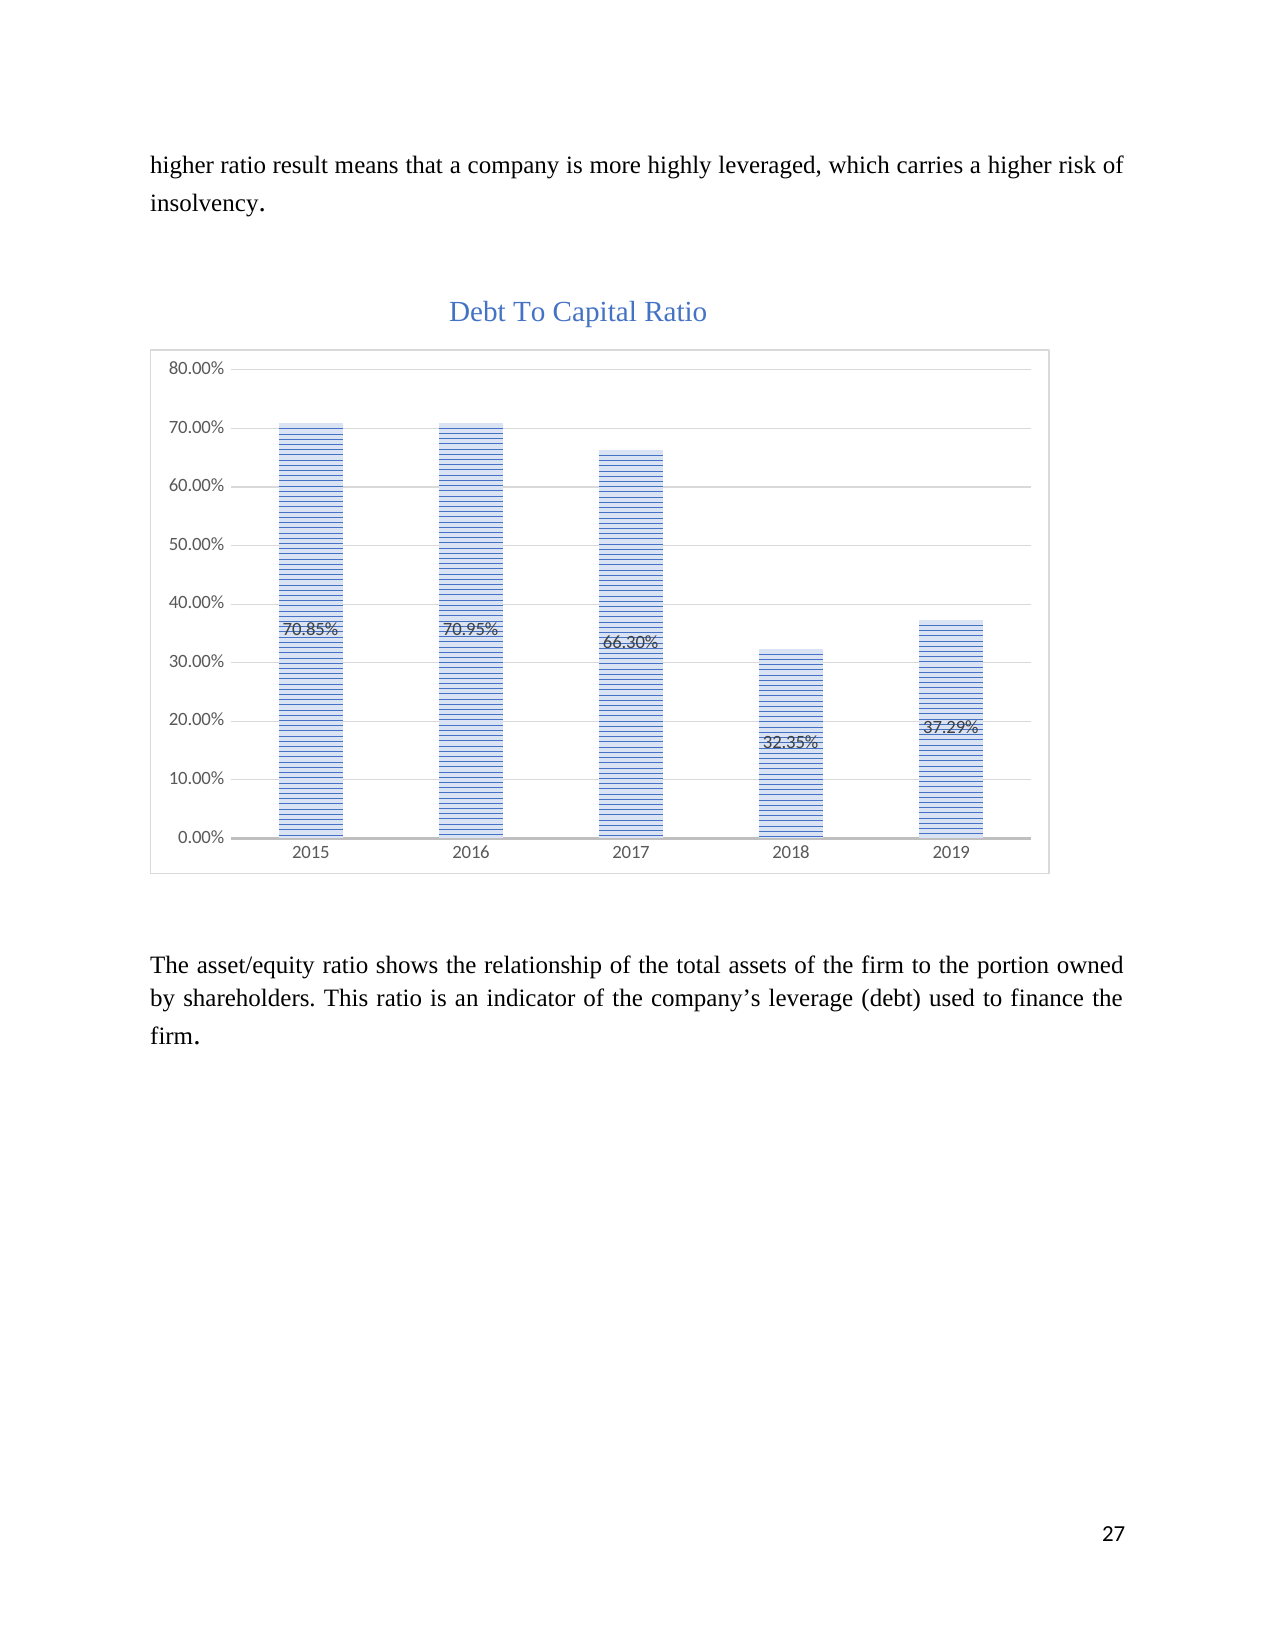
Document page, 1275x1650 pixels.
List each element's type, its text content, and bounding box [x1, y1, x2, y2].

text Debt To Capital Ratio [150, 294, 1125, 328]
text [150, 150, 1125, 217]
text The asset/equity ratio shows the relationship of the total assets of the firm to the portion owned by shareholders. This ratio is an indicator of the company’s leverage (debt) used to finance the firm. [150, 950, 1125, 1051]
